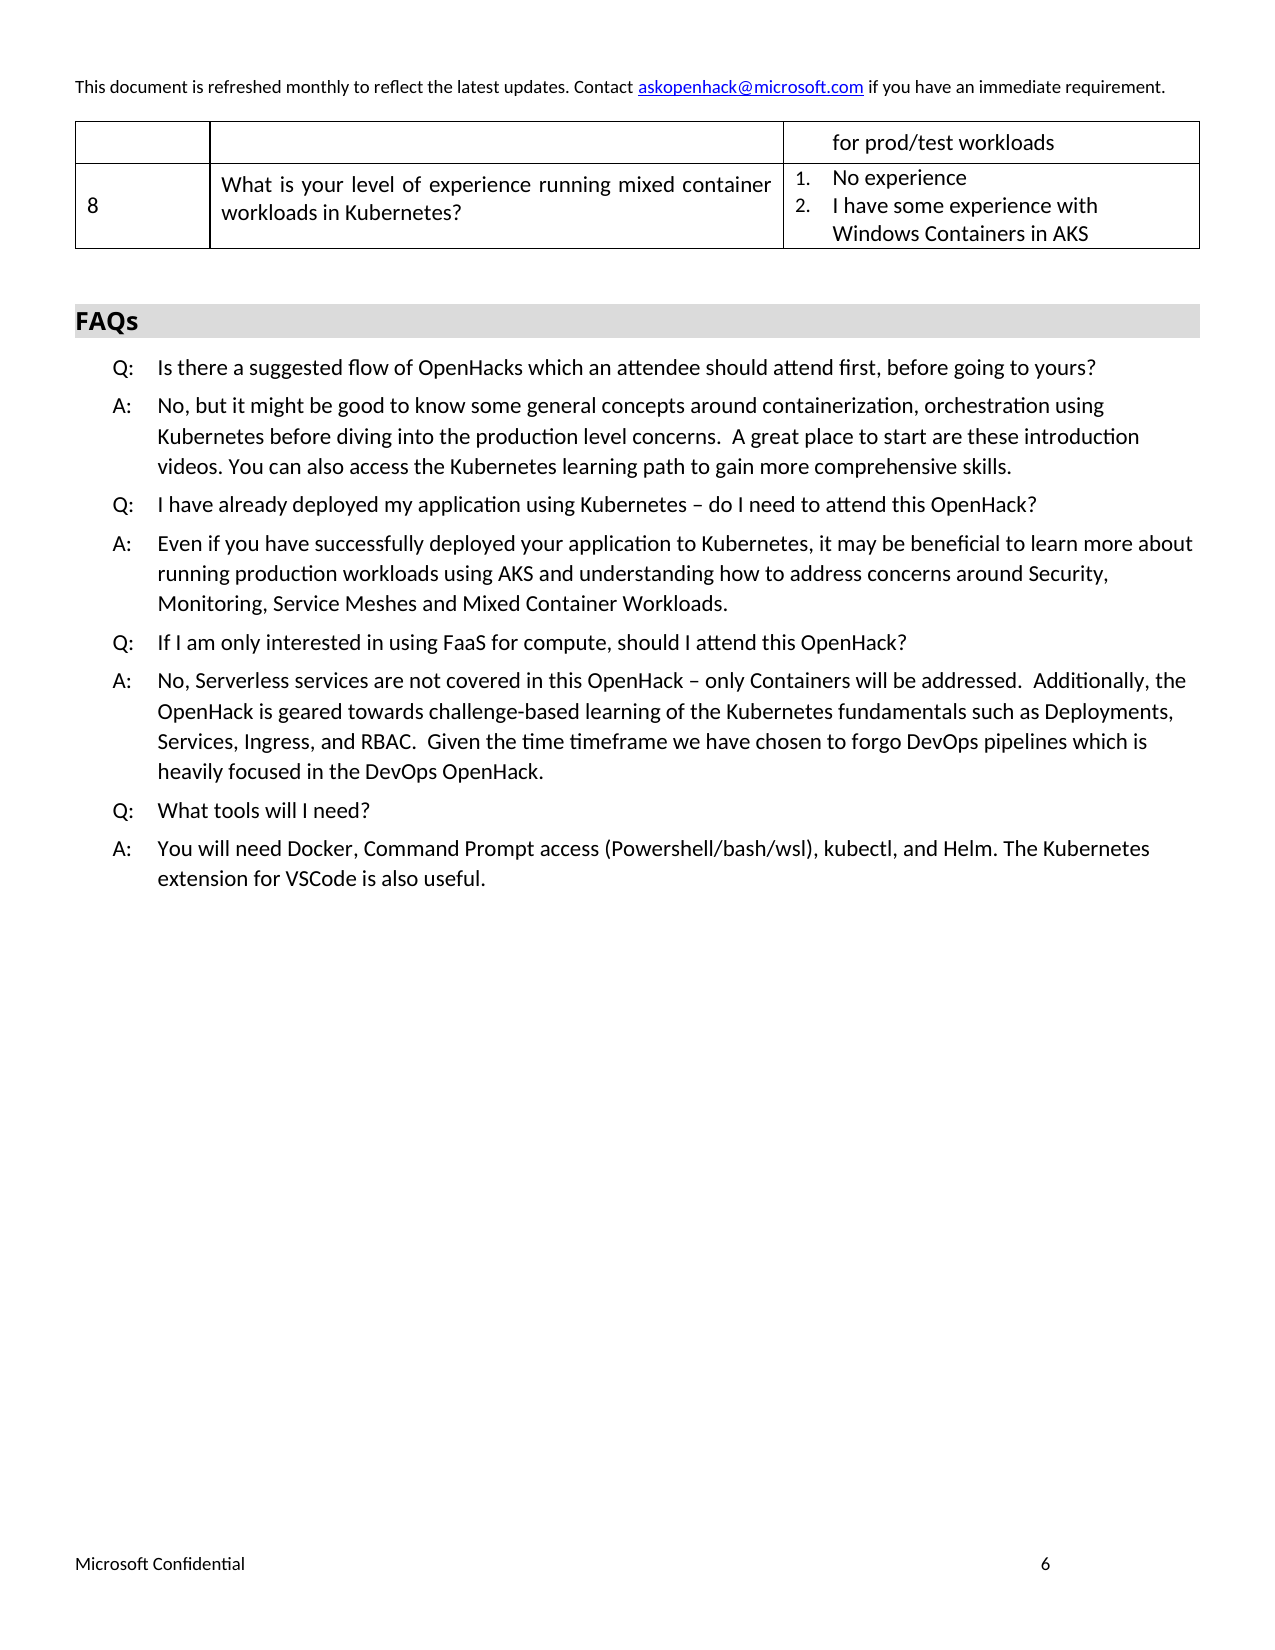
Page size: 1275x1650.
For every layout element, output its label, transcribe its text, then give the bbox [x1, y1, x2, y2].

text Q: I have already deployed my application using Kubernetes – do I need to attend this OpenHack? [112, 491, 1200, 518]
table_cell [211, 122, 783, 162]
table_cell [784, 122, 1199, 162]
text FAQs [75, 304, 1200, 338]
text A: No, Serverless services are not covered in this OpenHack – only Containers will be addressed. Additionally, the OpenHack is geared towards challenge-based learning of the Kubernetes fundamentals such as Deployments, Services, Ingress, and RBAC. Given the time timeframe we have chosen to forgo DevOps pipelines which is heavily focused in the DevOps OpenHack. [112, 667, 1200, 785]
table_cell What is your level of experience running mixed container workloads in Kubernetes? [211, 164, 783, 247]
text Q: What tools will I need? [112, 796, 1200, 824]
text A: Even if you have successfully deployed your application to Kubernetes, it may be beneficial to learn more about running production workloads using AKS and understanding how to address concerns around Security, Monitoring, Service Meshes and Mixed Container Workloads. [112, 529, 1200, 617]
table_cell 8 [76, 164, 209, 247]
text A: No, but it might be good to know some general concepts around containerization, orchestration using Kubernetes before diving into the production level concerns. A great place to start are these introduction videos. You can also access the Kubernetes learning path to gain more comprehensive skills. [112, 392, 1200, 480]
text Q: Is there a suggested flow of OpenHacks which an attendee should attend first, before going to yours? [112, 353, 1200, 381]
table_cell 7 [76, 122, 209, 162]
text A: You will need Docker, Command Prompt access (Powershell/bash/wsl), kubectl, and Helm. The Kubernetes extension for VSCode is also useful. [112, 834, 1200, 892]
text Q: If I am only interested in using FaaS for compute, should I attend this OpenHack? [112, 628, 1200, 656]
table_cell No experience I have some experience with Windows Containers in AKS [784, 164, 1199, 247]
